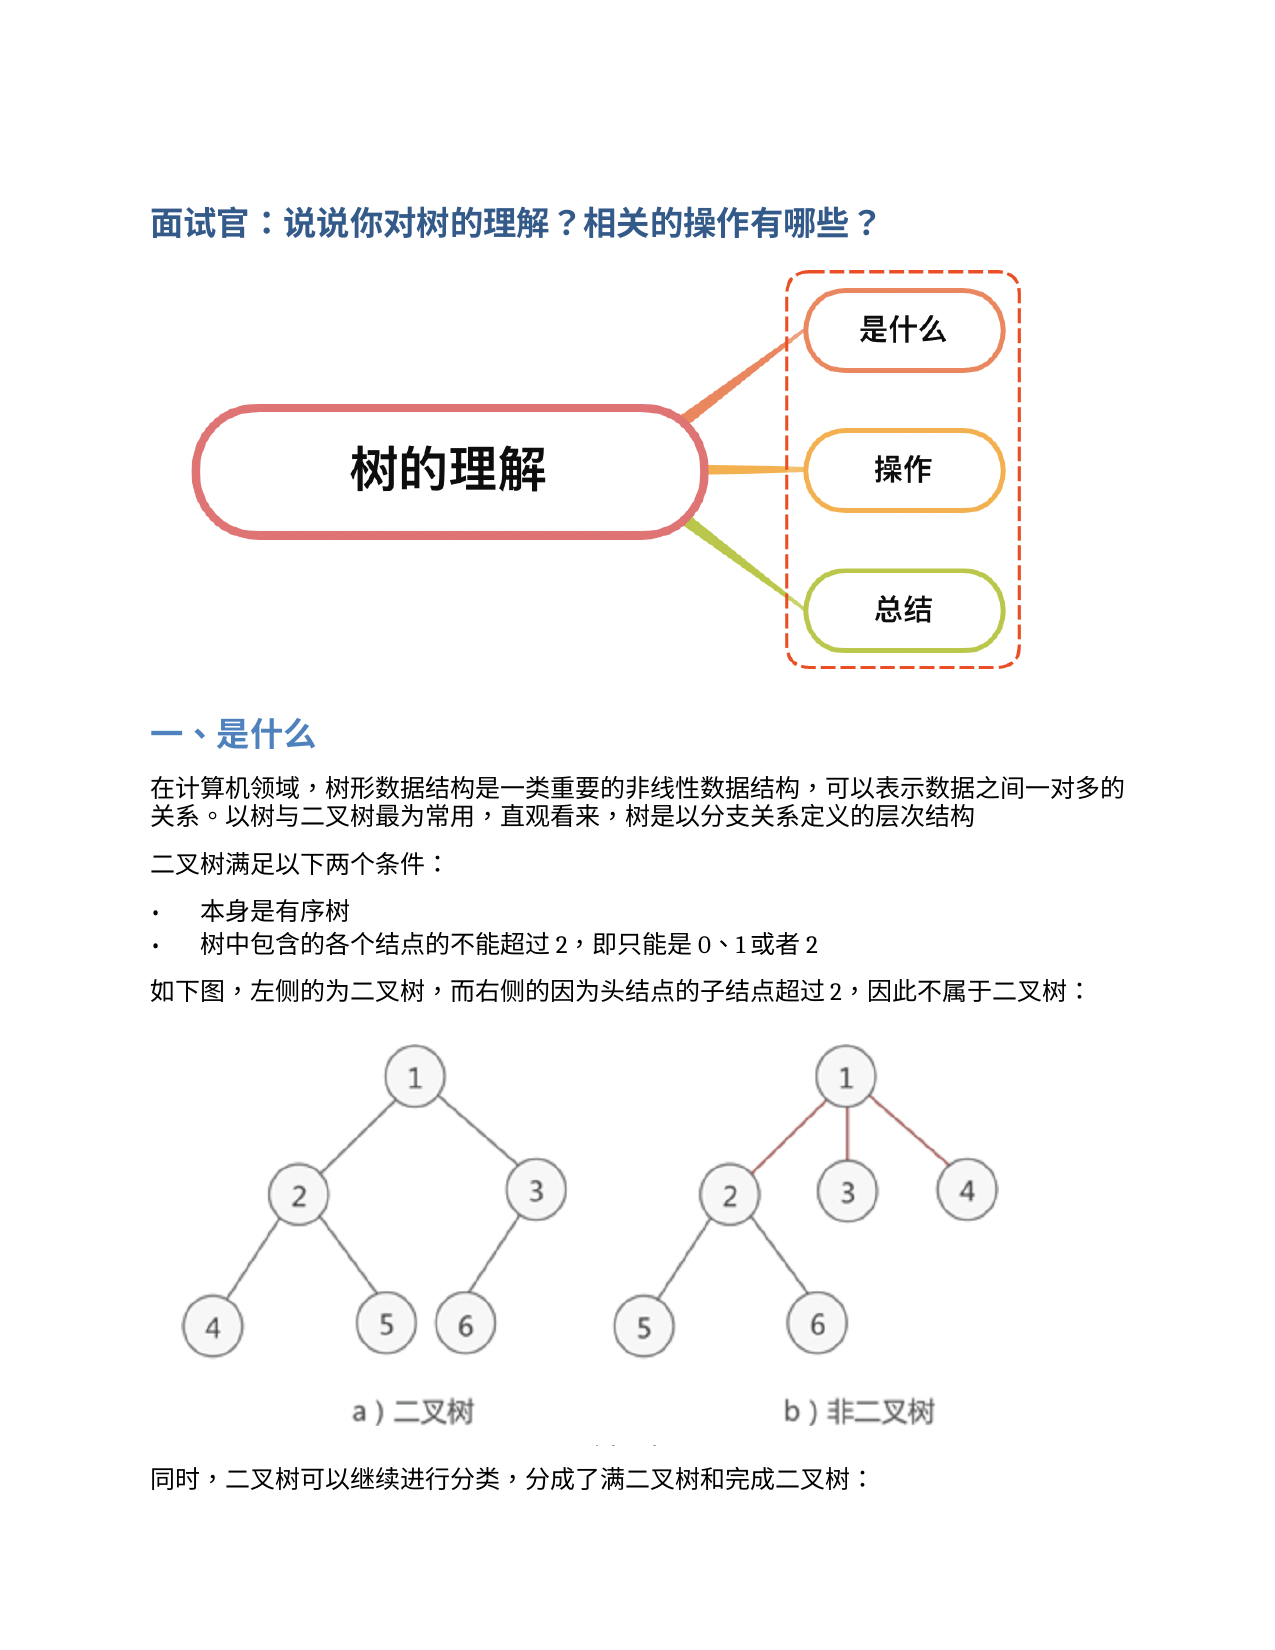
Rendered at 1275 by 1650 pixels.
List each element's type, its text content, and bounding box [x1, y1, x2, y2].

list 树中包含的各个结点的不能超过 2，即只能是 0、1 或者 2 [150, 931, 1125, 959]
text 如下图，左侧的为二叉树，而右侧的因为头结点的子结点超过2，因此不属于二叉树： [150, 978, 1125, 1007]
picture [168, 1025, 1044, 1446]
picture [168, 245, 1044, 690]
text 二叉树满足以下两个条件： [150, 851, 1125, 879]
list 本身是有序树 [150, 898, 1125, 927]
subtitle 一、是什么 [150, 710, 1125, 756]
text 在计算机领域，树形数据结构是一类重要的非线性数据结构，可以表示数据之间一对多的关系。以树与二叉树最为常用，直观看来，树是以分支关系定义的层次结构 [150, 774, 1125, 832]
text 同时，二叉树可以继续进行分类，分成了满二叉树和完成二叉树： [150, 1466, 1125, 1495]
subtitle 面试官：说说你对树的理解？相关的操作有哪些？ [150, 200, 1125, 245]
